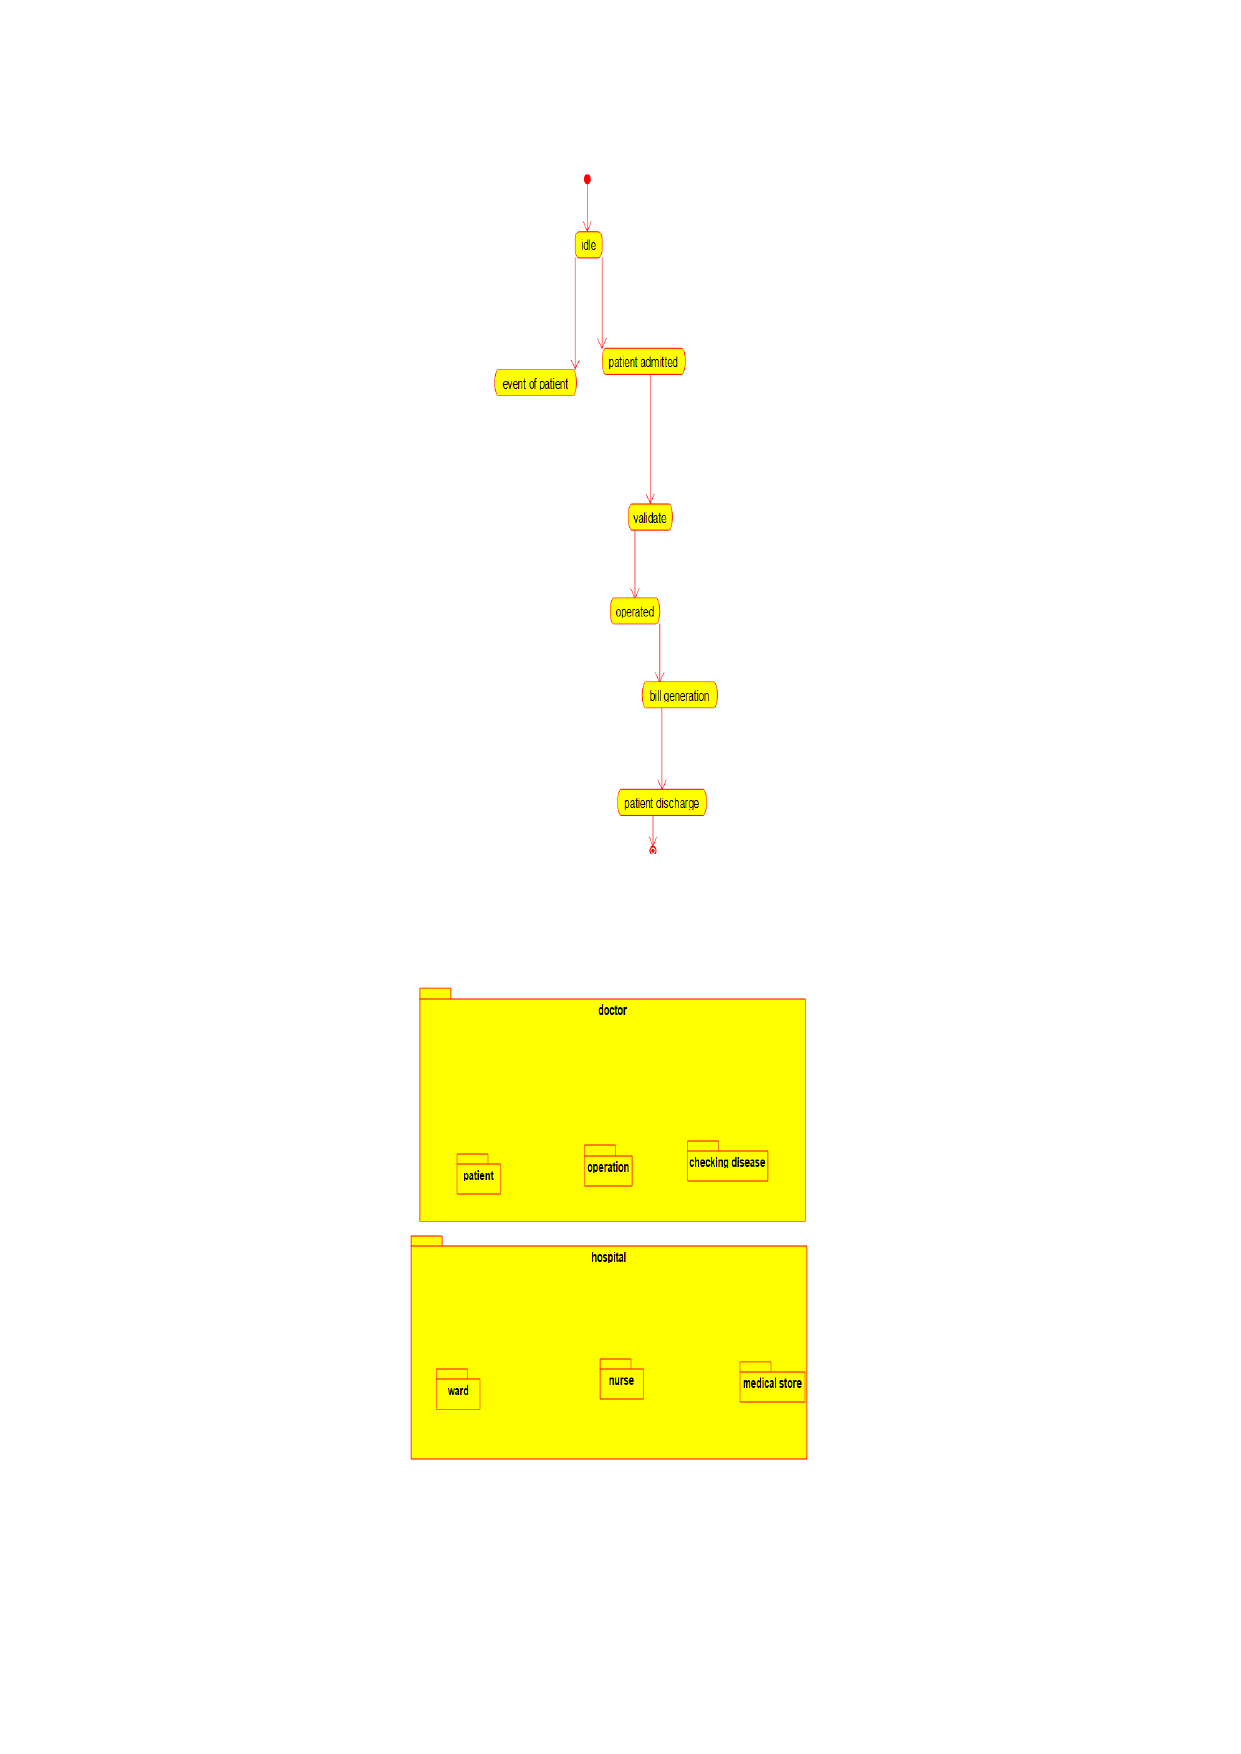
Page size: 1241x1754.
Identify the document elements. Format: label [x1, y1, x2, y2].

picture [150, 872, 1088, 1570]
picture [150, 150, 1088, 854]
